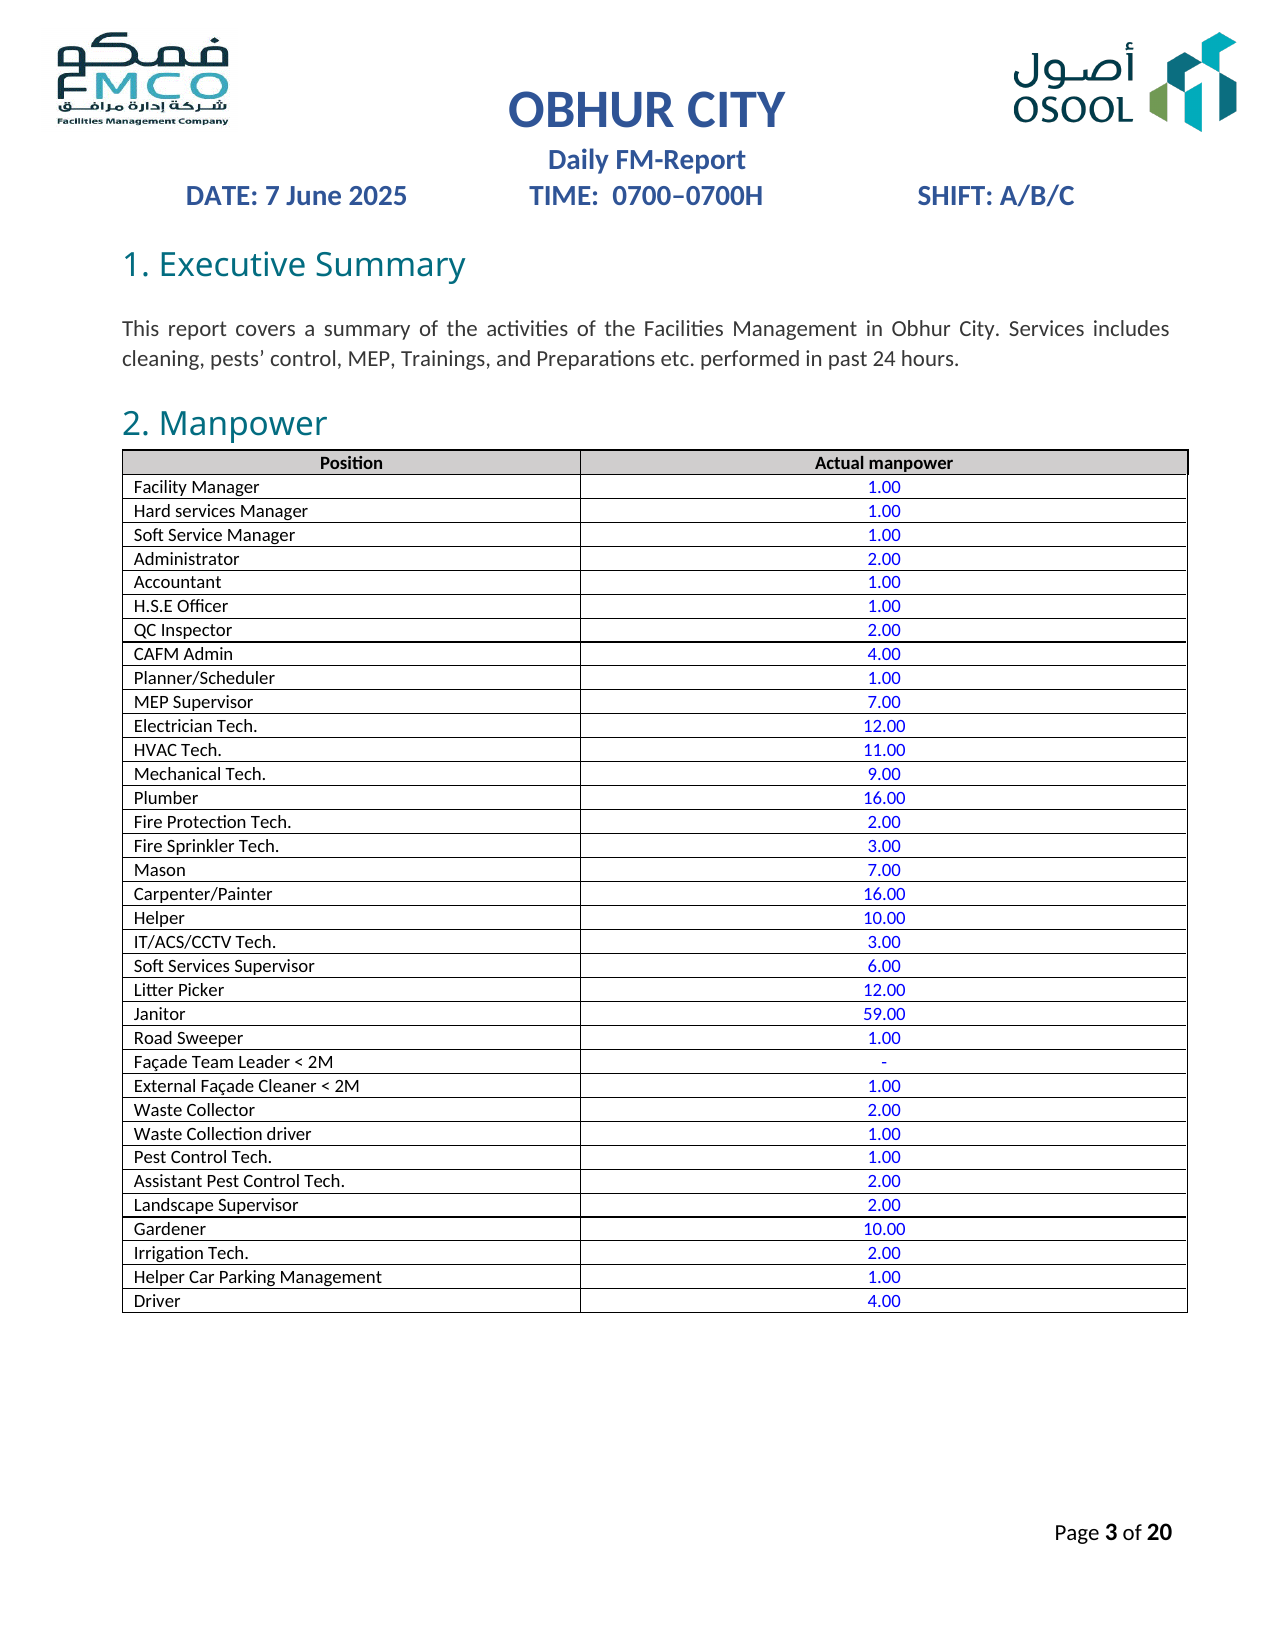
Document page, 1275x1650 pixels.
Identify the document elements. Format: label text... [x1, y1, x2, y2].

table_cell 6.00 [581, 953, 1187, 977]
table_cell MEP Supervisor [123, 690, 580, 713]
table_cell Helper [123, 906, 580, 929]
table_cell Soft Services Supervisor [123, 954, 580, 977]
table_cell Façade Team Leader < 2M [123, 1050, 580, 1073]
table_cell 1.00 [581, 1264, 1187, 1288]
table_cell Irrigation Tech. [123, 1241, 580, 1264]
table_cell - [581, 1049, 1187, 1073]
table_cell Driver [123, 1289, 580, 1312]
table_cell 16.00 [581, 881, 1187, 905]
table_cell 10.00 [581, 905, 1187, 929]
picture [1013, 32, 1237, 132]
table_cell Assistant Pest Control Tech. [123, 1170, 580, 1192]
table_cell Electrician Tech. [123, 714, 580, 737]
subtitle 2. Manpower [122, 400, 1172, 445]
table_cell HVAC Tech. [123, 738, 580, 761]
table_cell QC Inspector [123, 619, 580, 641]
table_cell 9.00 [581, 761, 1187, 785]
table_cell Waste Collector [123, 1098, 580, 1121]
table_header Position [123, 451, 580, 474]
table_cell Fire Sprinkler Tech. [123, 834, 580, 857]
table_cell Carpenter/Painter [123, 882, 580, 905]
text This report covers a summary of the activities of the Facilities Management in Obhur City. Services includes cleaning, pests’ control, MEP, Trainings, and Preparations etc. performed in past 24 hours. [122, 314, 1172, 373]
table_cell Helper Car Parking Management [123, 1265, 580, 1288]
table_cell 1.00 [581, 1145, 1187, 1168]
table_cell 2.00 [581, 809, 1187, 833]
table_cell Plumber [123, 786, 580, 809]
table_cell 2.00 [581, 1097, 1187, 1121]
table_cell 4.00 [581, 1288, 1187, 1312]
picture [1019, 100, 1033, 119]
table_cell H.S.E Officer [123, 595, 580, 617]
table_cell 11.00 [581, 737, 1187, 761]
table_cell 7.00 [581, 857, 1187, 881]
table_cell 2.00 [581, 546, 1187, 569]
subtitle 1. Executive Summary [122, 240, 1172, 286]
table_cell 2.00 [581, 1240, 1187, 1264]
table_cell 1.00 [581, 498, 1187, 522]
table_cell 1.00 [581, 1073, 1187, 1097]
table_cell 12.00 [581, 977, 1187, 1001]
table_cell Litter Picker [123, 978, 580, 1001]
table_cell 2.00 [581, 1169, 1187, 1192]
table_cell CAFM Admin [123, 643, 580, 665]
table_cell 4.00 [581, 641, 1187, 665]
table_cell 3.00 [581, 833, 1187, 857]
table_cell Landscape Supervisor [123, 1194, 580, 1216]
table_cell Soft Service Manager [123, 523, 580, 546]
table_cell 1.00 [581, 665, 1187, 689]
table_cell Hard services Manager [123, 499, 580, 522]
table_cell 59.00 [581, 1001, 1187, 1025]
table_cell 16.00 [581, 785, 1187, 809]
table_cell Mechanical Tech. [123, 762, 580, 785]
table_cell 1.00 [581, 1025, 1187, 1049]
table_cell 1.00 [581, 474, 1187, 498]
picture [40, 27, 238, 132]
table_cell 1.00 [581, 570, 1187, 593]
table_cell Waste Collection driver [123, 1122, 580, 1144]
table_cell Janitor [123, 1002, 580, 1025]
table_cell 3.00 [581, 929, 1187, 953]
table_cell 2.00 [581, 1193, 1187, 1216]
table_cell Gardener [123, 1218, 580, 1240]
table_cell 7.00 [581, 689, 1187, 713]
table_cell Facility Manager [123, 475, 580, 498]
table_cell Road Sweeper [123, 1026, 580, 1049]
table_cell 1.00 [581, 1121, 1187, 1144]
table_header Actual manpower [581, 451, 1187, 474]
table_cell IT/ACS/CCTV Tech. [123, 930, 580, 953]
table_cell 1.00 [581, 594, 1187, 617]
table_cell Planner/Scheduler [123, 666, 580, 689]
table_cell 10.00 [581, 1216, 1187, 1240]
table_cell Pest Control Tech. [123, 1146, 580, 1168]
table_cell Accountant [123, 571, 580, 593]
table_cell Mason [123, 858, 580, 881]
table_cell External Façade Cleaner < 2M [123, 1074, 580, 1097]
table_cell Fire Protection Tech. [123, 810, 580, 833]
table_cell 1.00 [581, 522, 1187, 546]
table_cell 12.00 [581, 713, 1187, 737]
table_cell Administrator [123, 547, 580, 569]
table_cell 2.00 [581, 618, 1187, 641]
